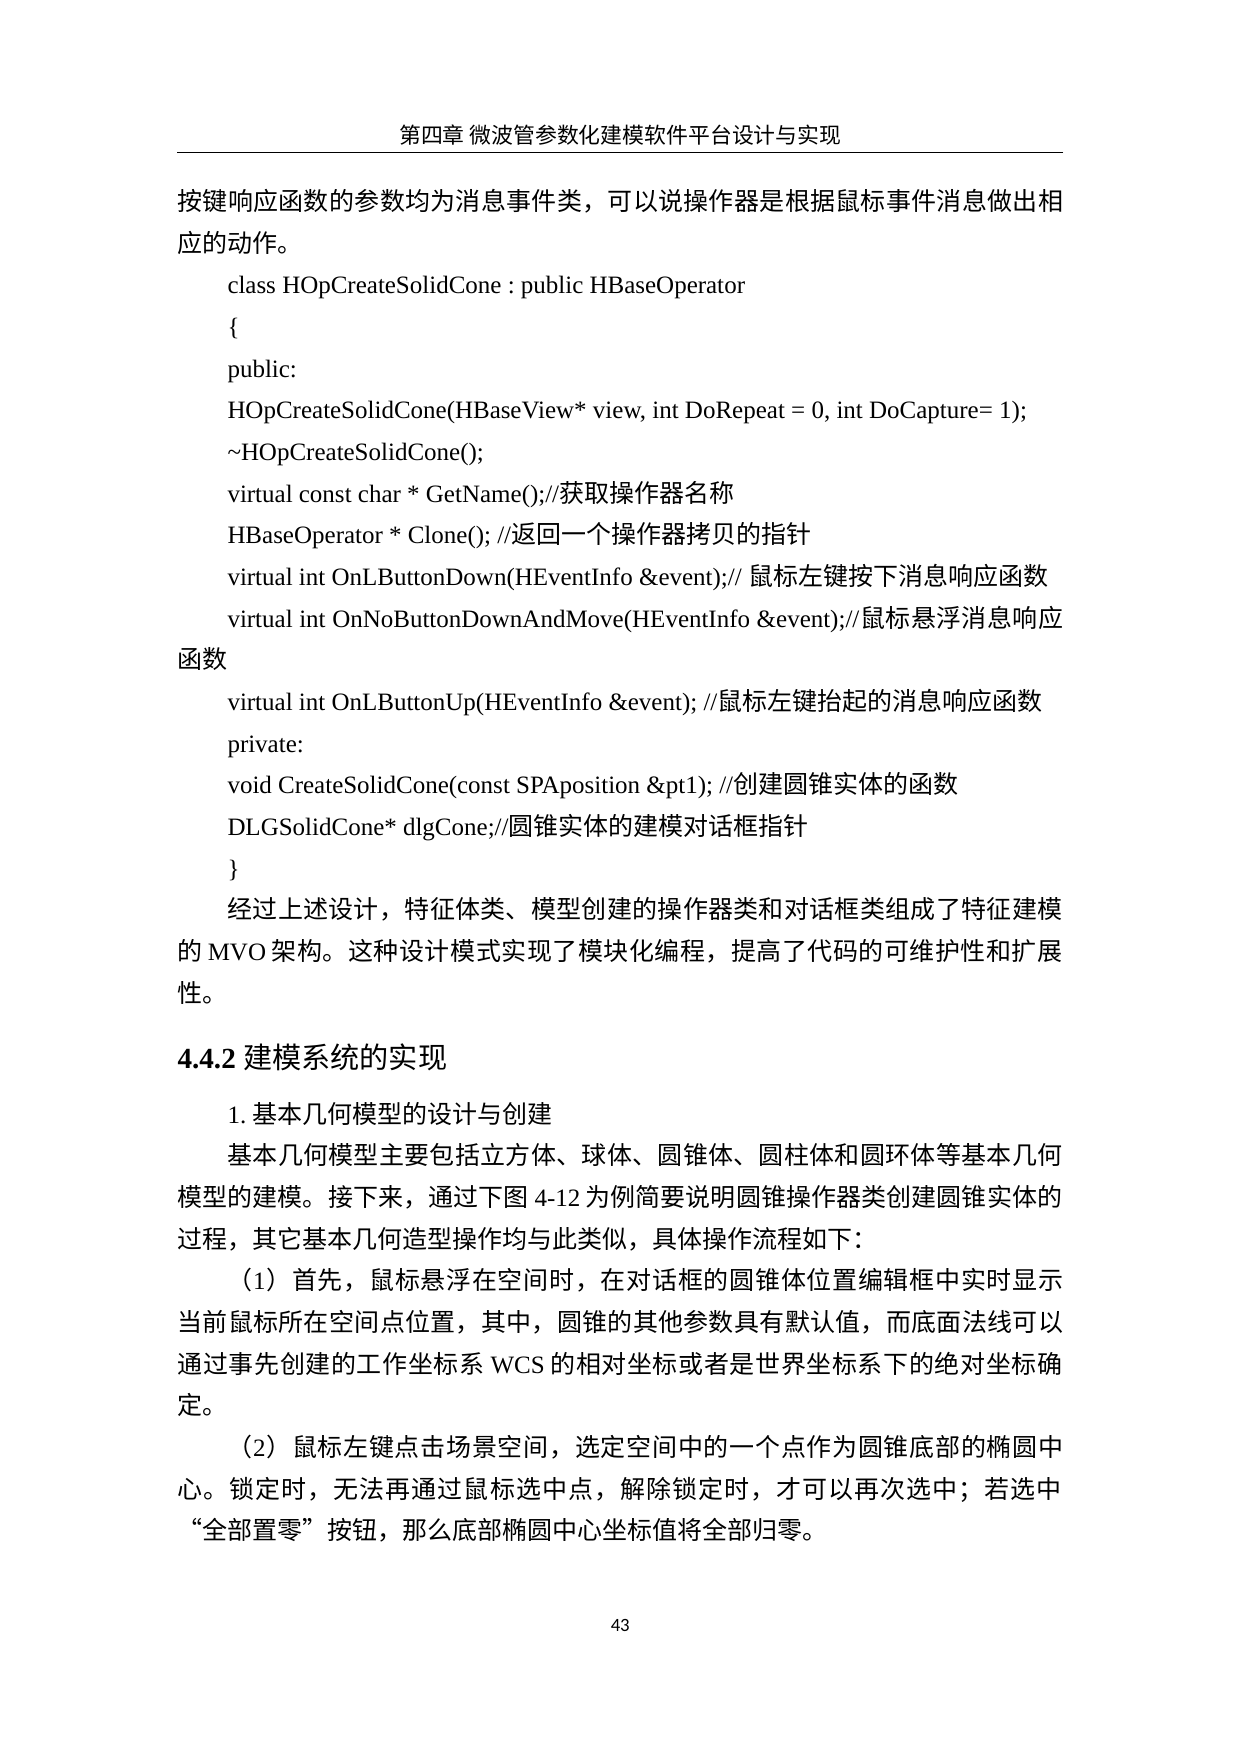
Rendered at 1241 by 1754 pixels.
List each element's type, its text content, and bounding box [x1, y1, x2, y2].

text HBaseOperator * Clone(); //返回一个操作器拷贝的指针 [177, 511, 1063, 552]
text void CreateSolidCone(const SPAposition &pt1); //创建圆锥实体的函数 [177, 761, 1063, 802]
text 基本几何模型主要包括立方体、球体、圆锥体、圆柱体和圆环体等基本几何模型的建模。接下来，通过下图4-12为例简要说明圆锥操作器类创建圆锥实体的过程，其它基本几何造型操作均与此类似，具体操作流程如下： [177, 1131, 1063, 1256]
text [177, 177, 1063, 261]
text class HOpCreateSolidCone : public HBaseOperator [177, 261, 1063, 302]
text DLGSolidCone* dlgCone;//圆锥实体的建模对话框指针 [177, 802, 1063, 844]
text 4.4.2 建模系统的实现 [177, 1036, 1063, 1077]
text HOpCreateSolidCone(HBaseView* view, int DoRepeat = 0, int DoCapture= 1); [177, 386, 1063, 427]
text virtual const char * GetName();//获取操作器名称 [177, 469, 1063, 511]
text } [177, 844, 1063, 886]
text virtual int OnLButtonUp(HEventInfo &event); //鼠标左键抬起的消息响应函数 [177, 677, 1063, 719]
text （2）鼠标左键点击场景空间，选定空间中的一个点作为圆锥底部的椭圆中心。锁定时，无法再通过鼠标选中点，解除锁定时，才可以再次选中；若选中“全部置零”按钮，那么底部椭圆中心坐标值将全部归零。 [177, 1423, 1063, 1548]
text ~HOpCreateSolidCone(); [177, 427, 1063, 469]
text 1. 基本几何模型的设计与创建 [177, 1090, 1063, 1131]
text （1）首先，鼠标悬浮在空间时，在对话框的圆锥体位置编辑框中实时显示当前鼠标所在空间点位置，其中，圆锥的其他参数具有默认值，而底面法线可以通过事先创建的工作坐标系WCS的相对坐标或者是世界坐标系下的绝对坐标确定。 [177, 1256, 1063, 1423]
text 经过上述设计，特征体类、模型创建的操作器类和对话框类组成了特征建模的MVO架构。这种设计模式实现了模块化编程，提高了代码的可维护性和扩展性。 [177, 886, 1063, 1011]
text virtual int OnLButtonDown(HEventInfo &event);// 鼠标左键按下消息响应函数 [177, 552, 1063, 594]
text public: [177, 344, 1063, 386]
text private: [177, 719, 1063, 761]
text { [177, 302, 1063, 344]
text virtual int OnNoButtonDownAndMove(HEventInfo &event);//鼠标悬浮消息响应函数 [177, 594, 1063, 677]
